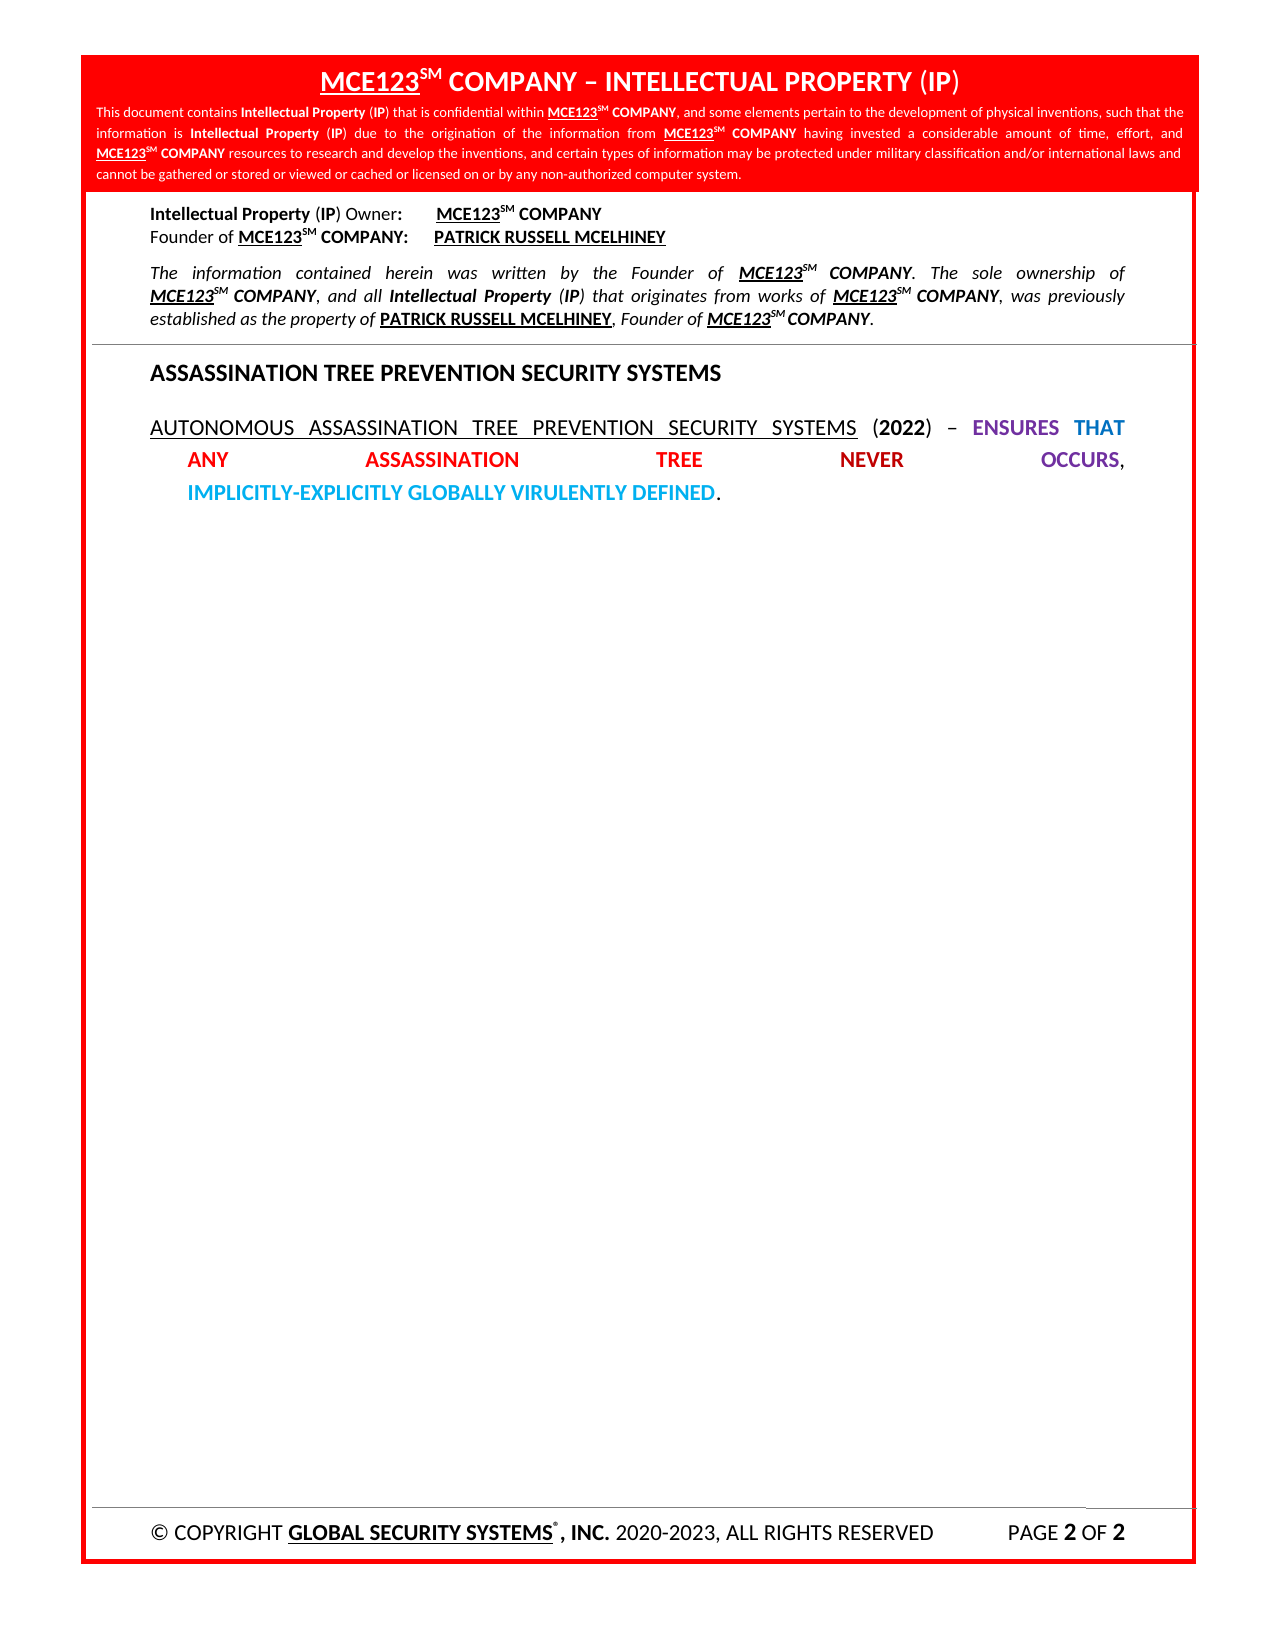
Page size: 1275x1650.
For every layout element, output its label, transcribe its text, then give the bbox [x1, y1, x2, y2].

text ASSASSINATION TREE PREVENTION SECURITY SYSTEMS [150, 358, 1125, 388]
text AUTONOMOUS ASSASSINATION TREE PREVENTION SECURITY SYSTEMS (2022) – ENSURES THAT ANY ASSASSINATION TREE NEVER OCCURS, IMPLICITLY-EXPLICITLY GLOBALLY VIRULENTLY DEFINED. [150, 413, 1125, 506]
